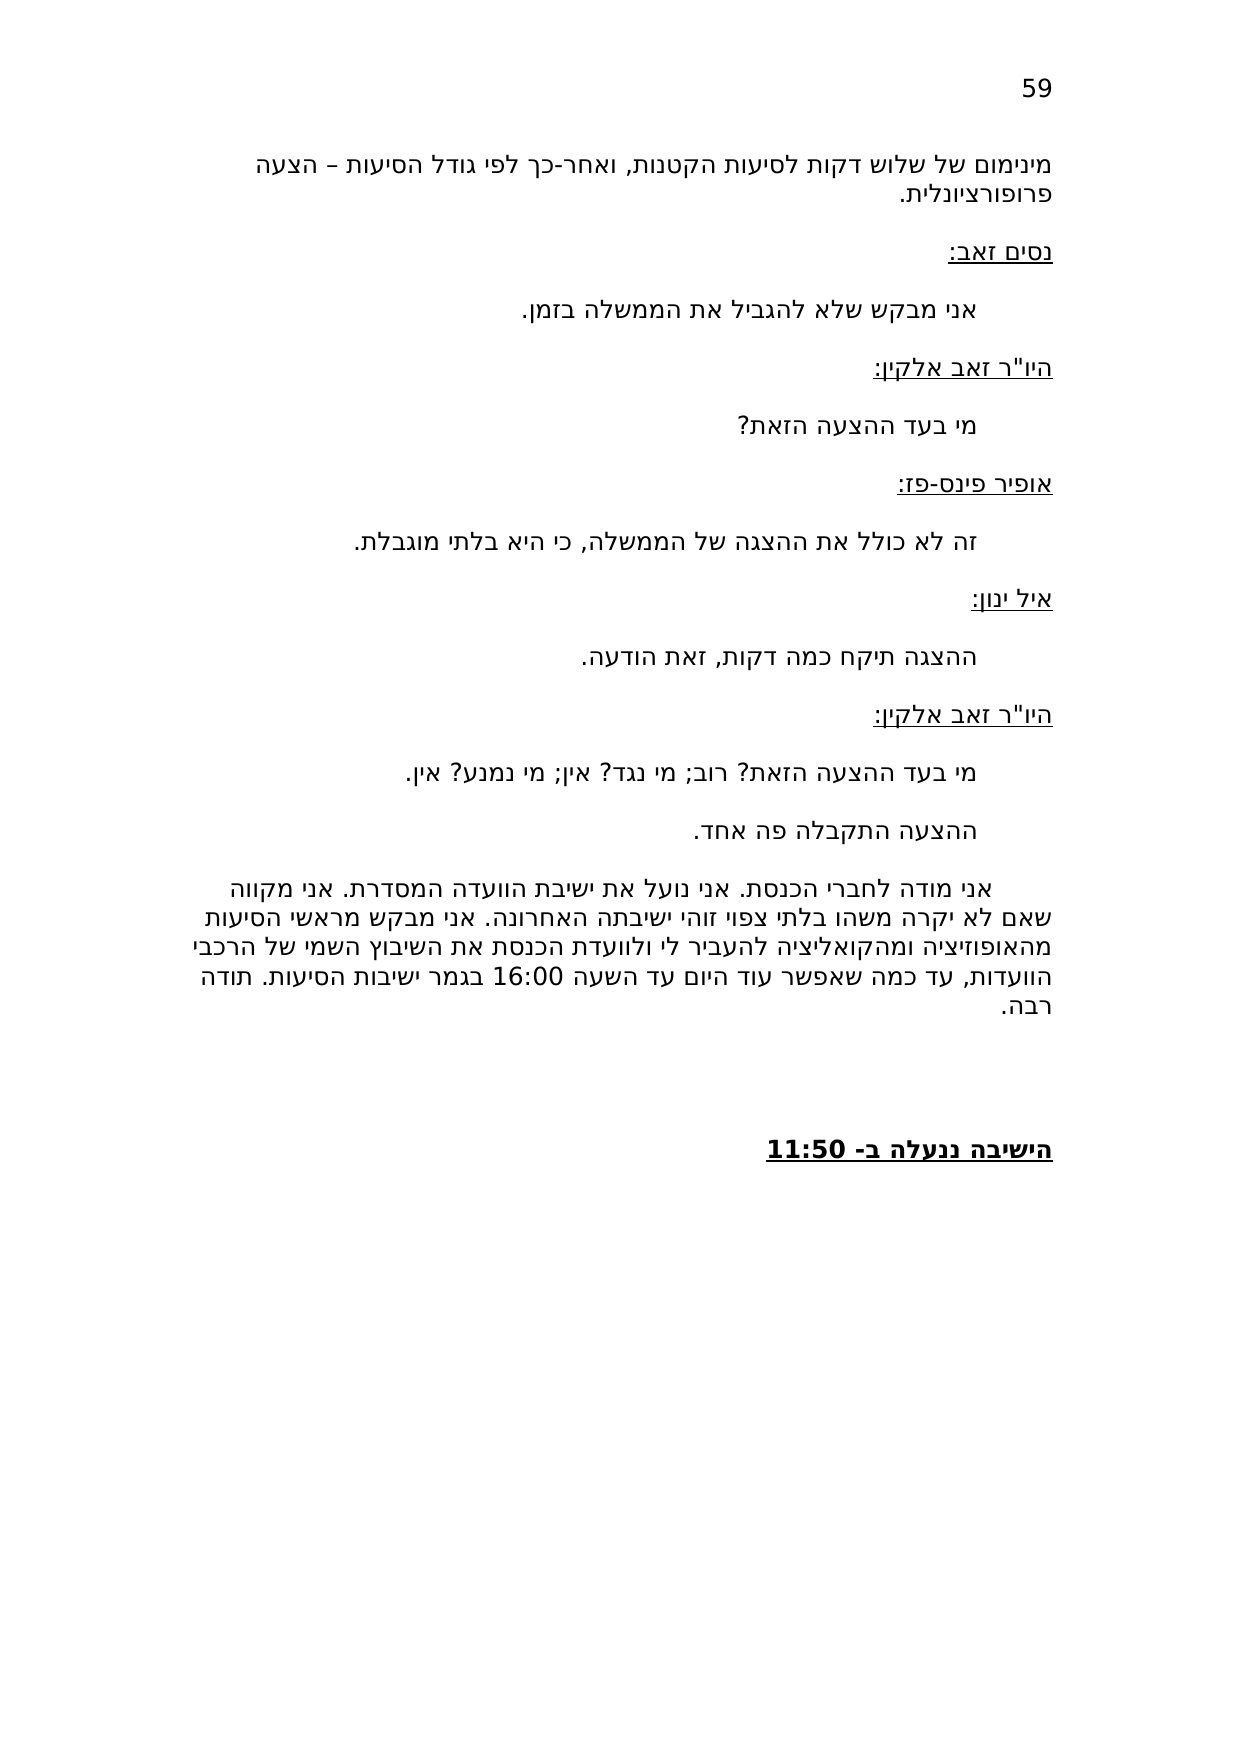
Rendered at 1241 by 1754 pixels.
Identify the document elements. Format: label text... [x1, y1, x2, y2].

text היו"ר זאב אלקין: [187, 353, 1053, 382]
text מי בעד ההצעה הזאת? [187, 411, 1053, 440]
text היו"ר זאב אלקין: [187, 700, 1053, 729]
text אופיר פינס-פז: [187, 469, 1053, 498]
text מי בעד ההצעה הזאת? רוב; מי נגד? אין; מי נמנע? אין. [187, 758, 1053, 787]
text זה לא כולל את ההצגה של הממשלה, כי היא בלתי מוגבלת. [187, 527, 1053, 556]
text אני מודה לחברי הכנסת. אני נועל את ישיבת הוועדה המסדרת. אני מקווה שאם לא יקרה משהו בלתי צפוי זוהי ישיבתה האחרונה. אני מבקש מראשי הסיעות מהאופוזיציה ומהקואליציה להעביר לי ולוועדת הכנסת את השיבוץ השמי של הרכבי הוועדות, עד כמה שאפשר עוד היום עד השעה 16:00 בגמר ישיבות הסיעות. תודה רבה. [187, 874, 1053, 1020]
text ההצעה התקבלה פה אחד. [187, 816, 1053, 845]
text הישיבה ננעלה ב- 11:50 [187, 1135, 1053, 1164]
text אני מבקש שלא להגביל את הממשלה בזמן. [187, 295, 1053, 324]
text ההצגה תיקח כמה דקות, זאת הודעה. [187, 642, 1053, 672]
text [187, 150, 1053, 208]
text נסים זאב: [187, 237, 1053, 266]
text איל ינון: [187, 584, 1053, 614]
